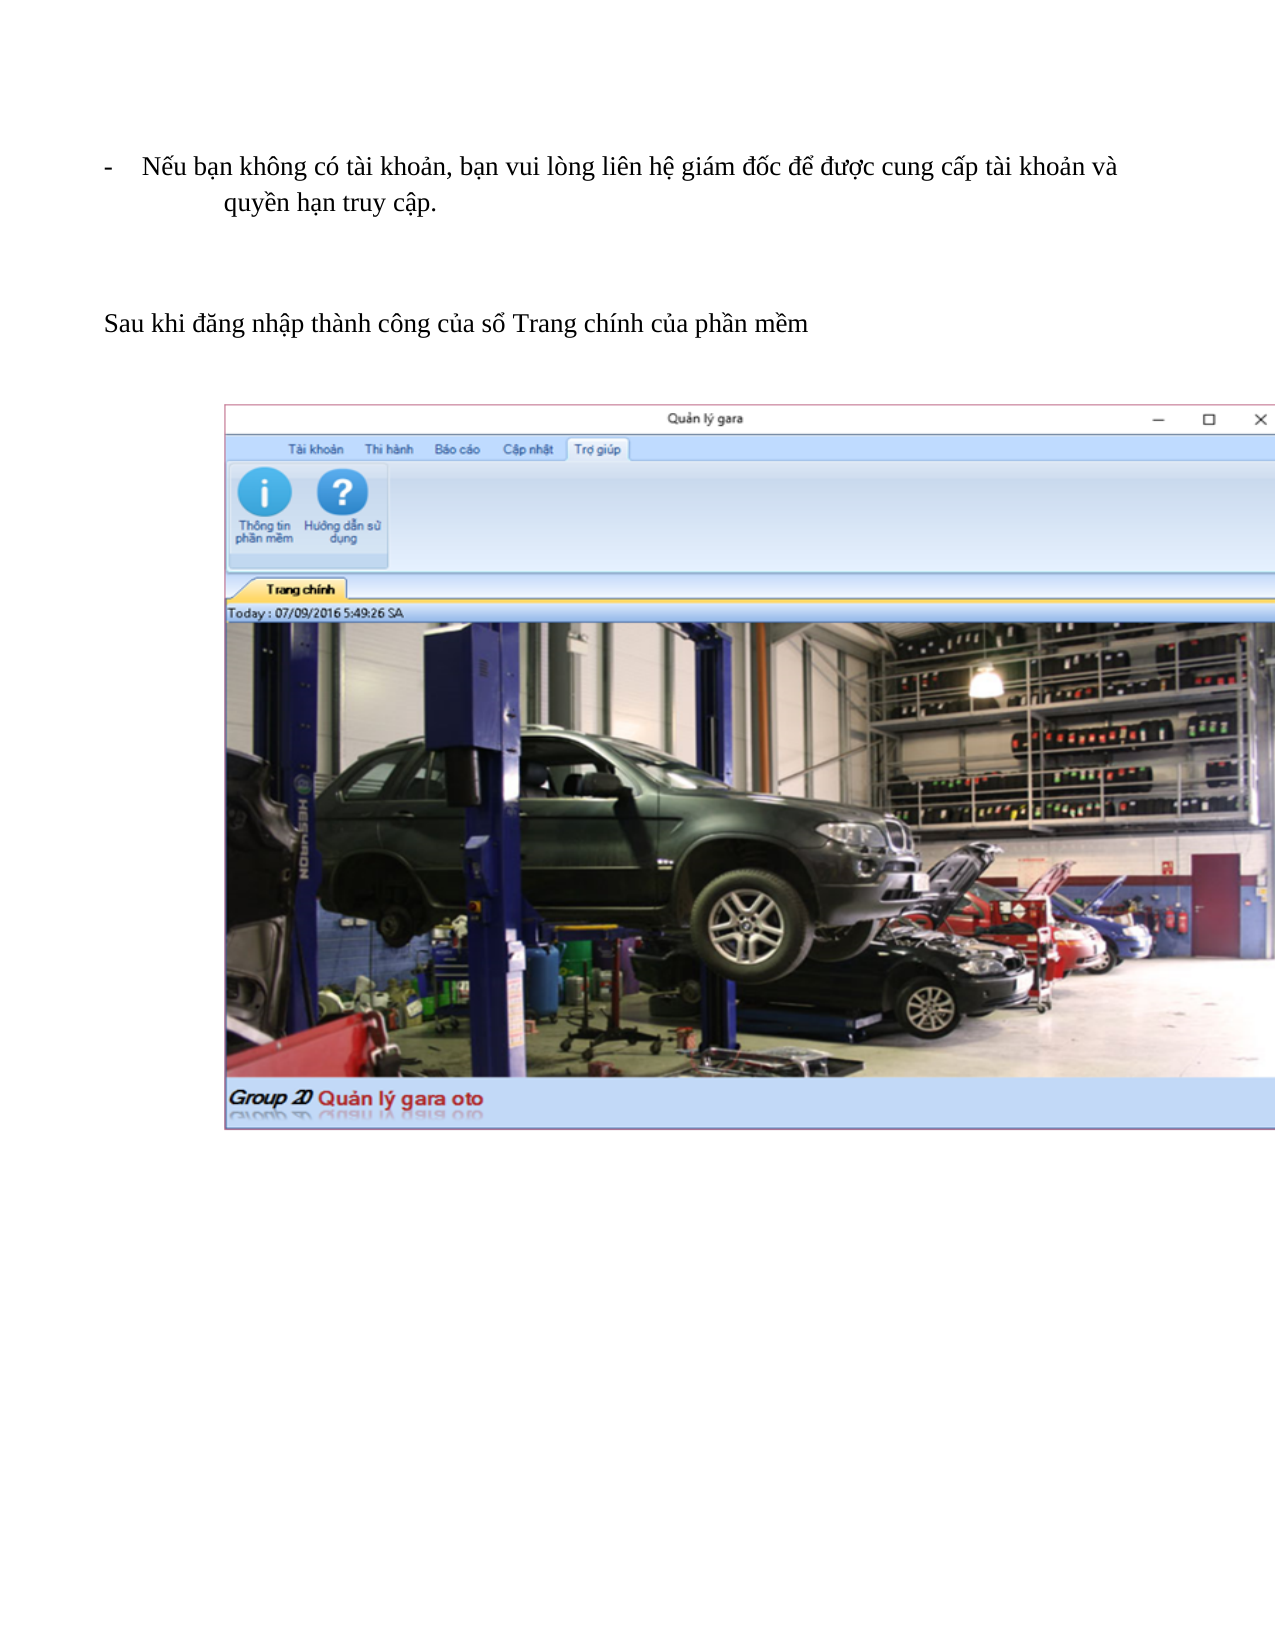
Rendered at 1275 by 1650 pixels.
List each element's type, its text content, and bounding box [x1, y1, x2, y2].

picture [223, 403, 1275, 1134]
text - Nếu bạn không có tài khoản, bạn vui lòng liên hệ giám đốc để được cung cấp tài khoản và quyền hạn truy cập. [103, 150, 1125, 217]
text Sau khi đăng nhập thành công của sổ Trang chính của phần mềm [103, 307, 1125, 338]
